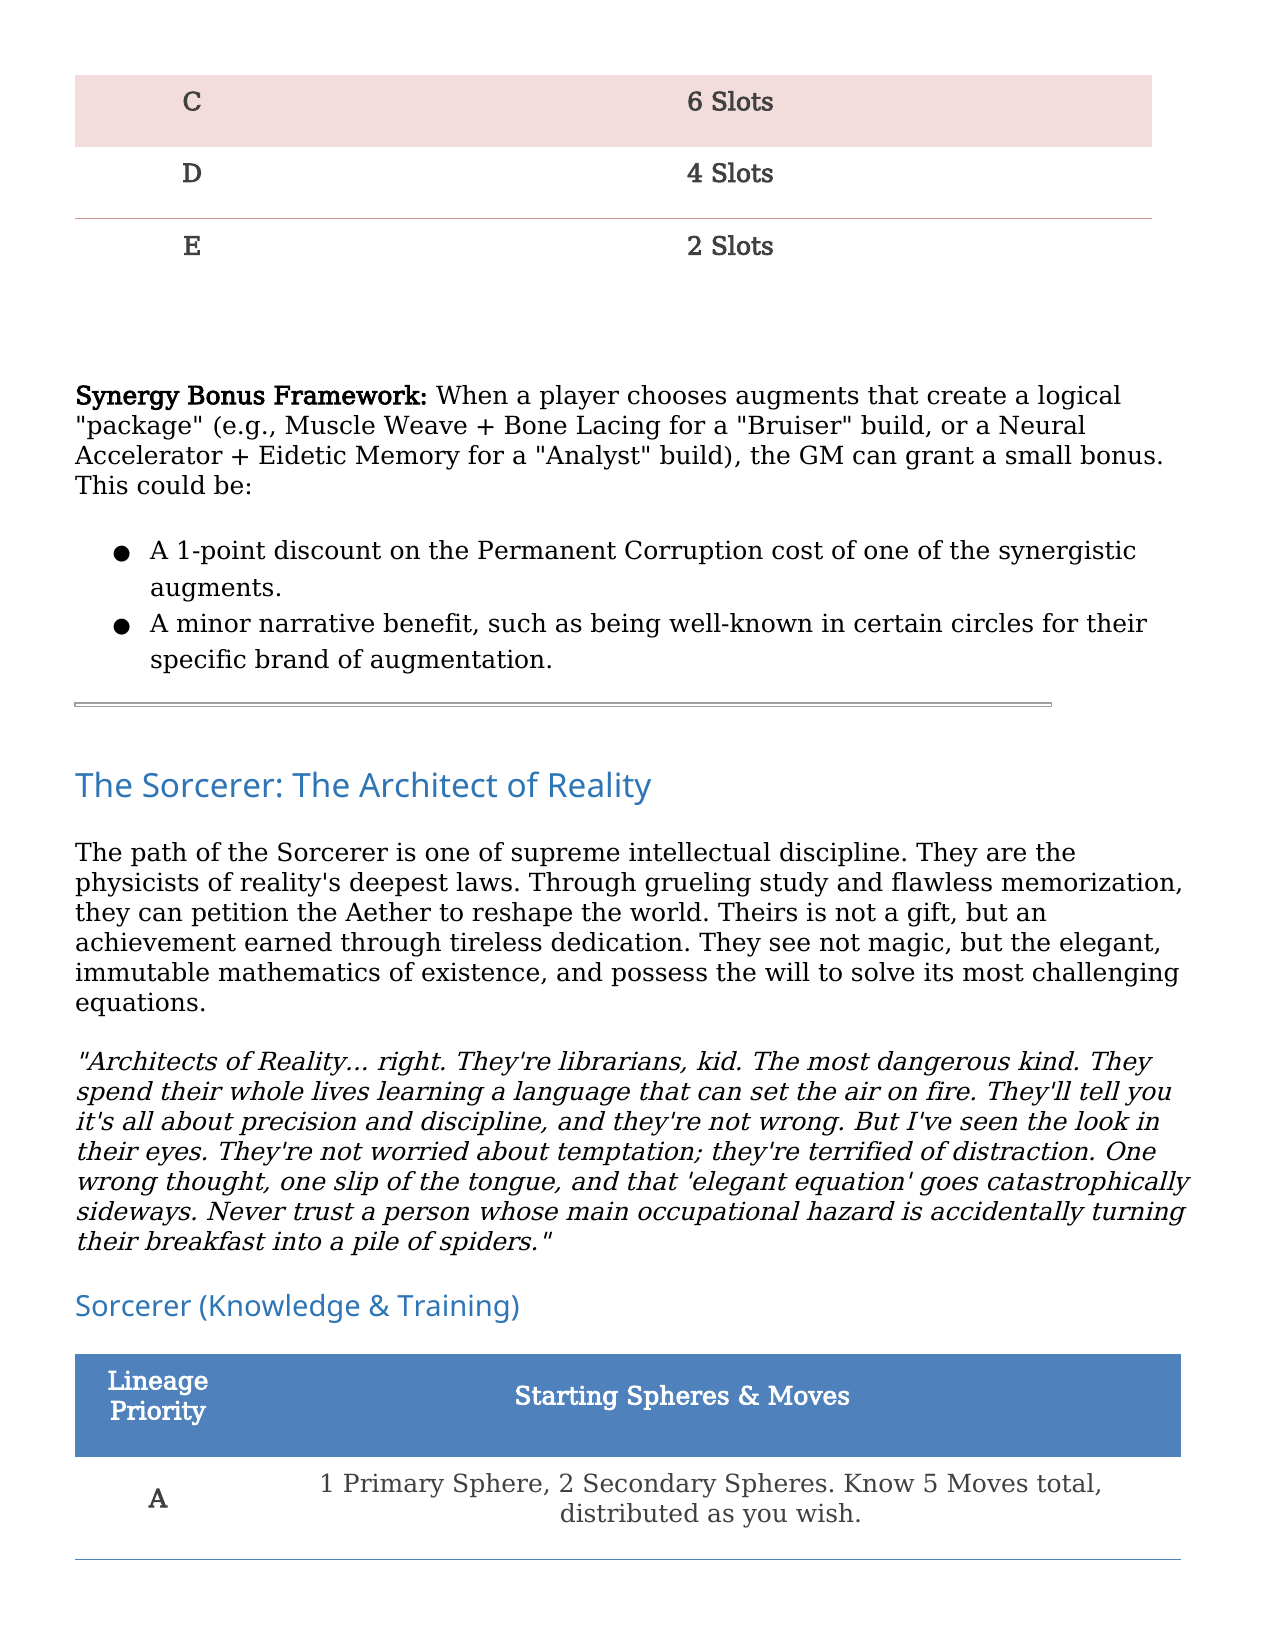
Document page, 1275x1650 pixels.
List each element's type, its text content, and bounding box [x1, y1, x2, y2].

table_cell C [75, 75, 309, 147]
table_header Starting Spheres & Moves [240, 1354, 1181, 1456]
table_cell A [75, 1457, 240, 1558]
table_cell 6 Slots [309, 75, 1152, 147]
table_cell D [75, 147, 309, 218]
text "Architects of Reality... right. They're librarians, kid. The most dangerous kind. They spend their whole lives learning a language that can set the air on fire. They'll tell you it's all about precision and discipline, and they're not wrong. But I've seen the look in their eyes. They're not worried about temptation; they're terrified of distraction. One wrong thought, one slip of the tongue, and that 'elegant equation' goes catastrophically sideways. Never trust a person whose main occupational hazard is accidentally turning their breakfast into a pile of spiders." [75, 1046, 1200, 1256]
text The path of the Sorcerer is one of supreme intellectual discipline. They are the physicists of reality's deepest laws. Through grueling study and flawless memorization, they can petition the Aether to reshape the world. Theirs is not a gift, but an achievement earned through tireless dedication. They see not magic, but the elegant, immutable mathematics of existence, and possess the will to solve its most challenging equations. [75, 837, 1200, 1017]
table_cell 4 Slots [309, 147, 1152, 218]
subtitle Sorcerer (Knowledge & Training) [75, 1285, 1200, 1325]
text Synergy Bonus Framework: When a player chooses augments that create a logical "package" (e.g., Muscle Weave + Bone Lacing for a "Bruiser" build, or a Neural Accelerator + Eidetic Memory for a "Analyst" build), the GM can grant a small bonus. This could be: [75, 379, 1200, 499]
table_cell 2 Slots [309, 219, 1152, 291]
table_header Lineage Priority [75, 1354, 240, 1456]
list A minor narrative benefit, such as being well-known in certain circles for their specific brand of augmentation. [112, 601, 1200, 674]
table_cell E [75, 219, 309, 291]
list A 1-point discount on the Permanent Corruption cost of one of the synergistic augments. [112, 528, 1200, 601]
table_cell 1 Primary Sphere, 2 Secondary Spheres. Know 5 Moves total, distributed as you wish. [240, 1457, 1181, 1558]
subtitle The Sorcerer: The Architect of Reality [75, 762, 1200, 808]
